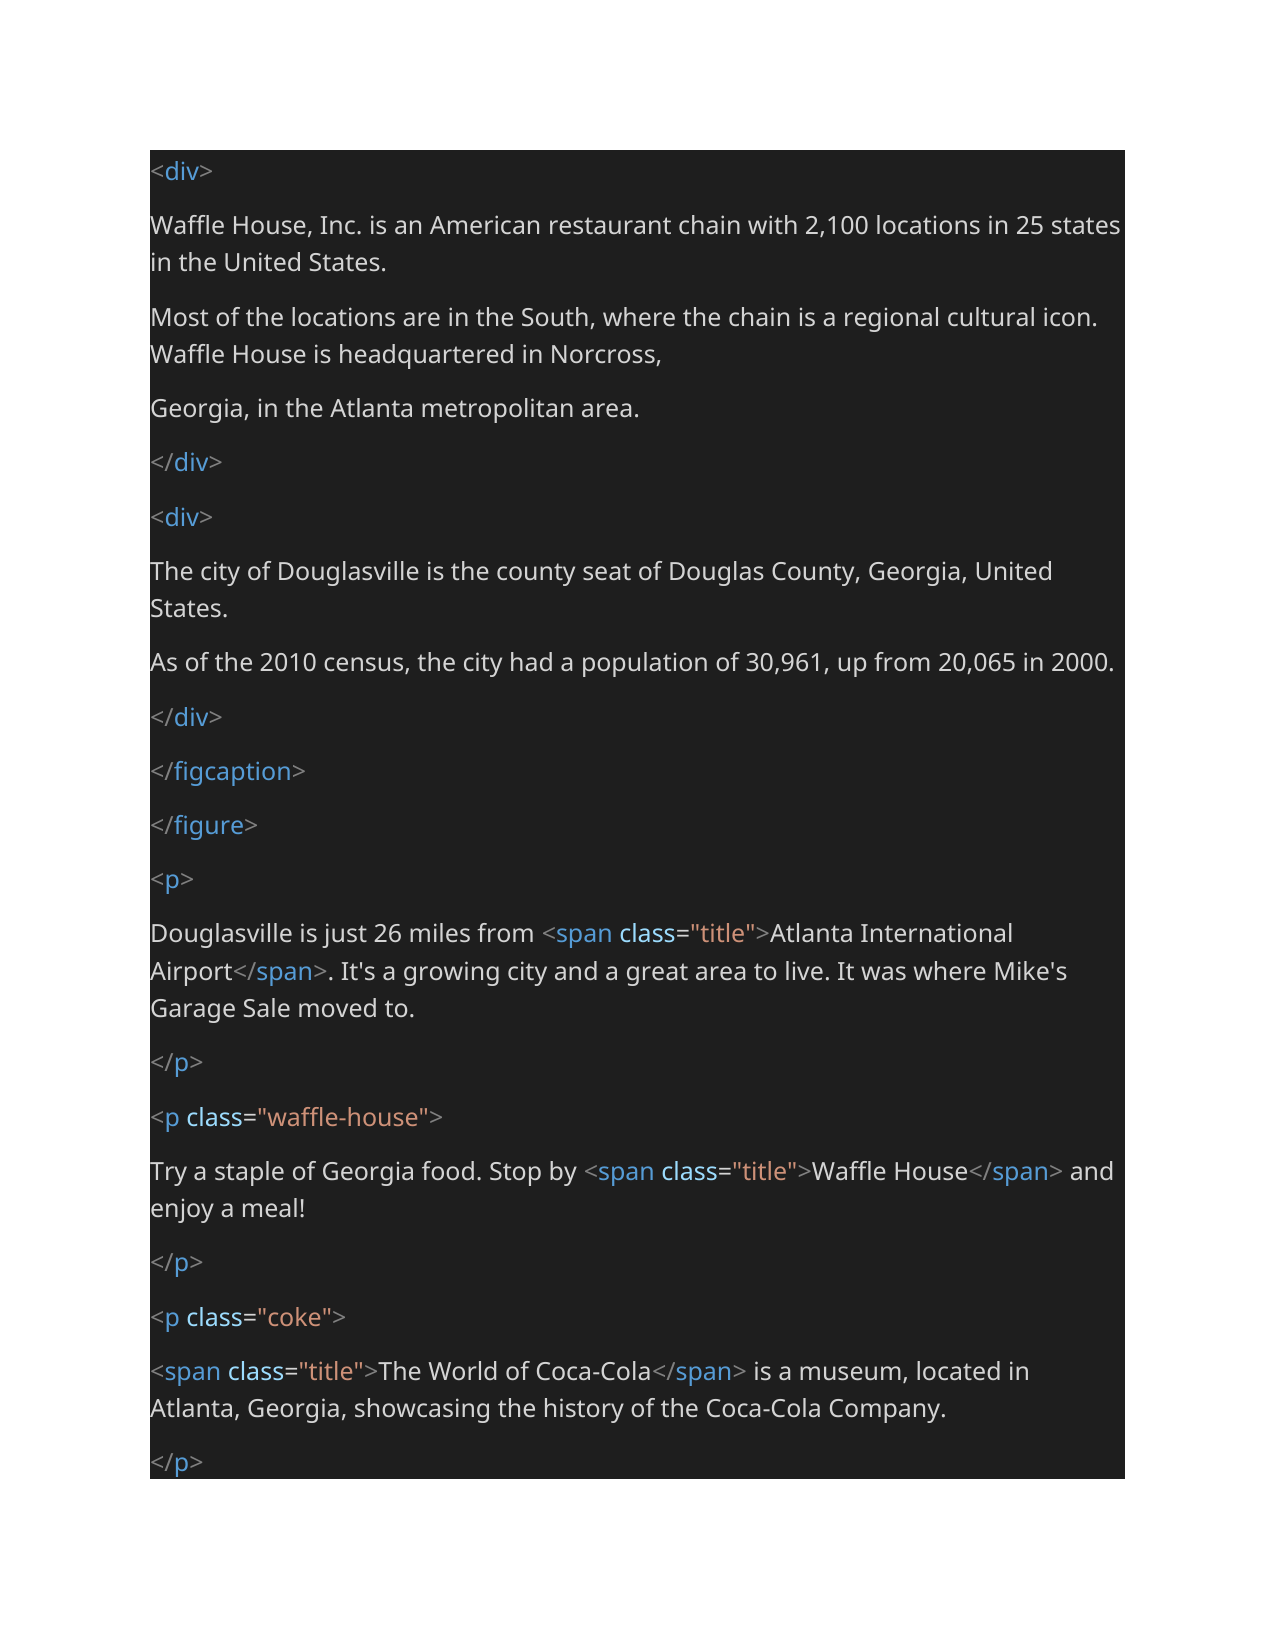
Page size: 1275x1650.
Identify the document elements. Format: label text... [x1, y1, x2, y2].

text </div> [150, 696, 1125, 733]
text <div> [150, 496, 1125, 533]
text <p class="waffle-house"> [150, 1096, 1125, 1133]
text <span class="title">The World of Coca-Cola</span> is a museum, located in Atlanta, Georgia, showcasing the history of the Coca-Cola Company. [150, 1350, 1125, 1425]
text The city of Douglasville is the county seat of Douglas County, Georgia, United States. [150, 550, 1125, 625]
text </figure> [150, 804, 1125, 842]
text Waffle House, Inc. is an American restaurant chain with 2,100 locations in 25 states in the United States. [150, 204, 1125, 279]
text </div> [150, 442, 1125, 479]
text </p> [150, 1442, 1125, 1479]
text <p> [150, 858, 1125, 896]
text </figcaption> [150, 750, 1125, 787]
text <div> [150, 150, 1125, 187]
text Most of the locations are in the South, where the chain is a regional cultural icon. Waffle House is headquartered in Norcross, [150, 296, 1125, 371]
text Douglasville is just 26 miles from <span class="title">Atlanta International Airport</span>. It's a growing city and a great area to live. It was where Mike's Garage Sale moved to. [150, 912, 1125, 1025]
text Georgia, in the Atlanta metropolitan area. [150, 387, 1125, 425]
text As of the 2010 census, the city had a population of 30,961, up from 20,065 in 2000. [150, 642, 1125, 679]
text <p class="coke"> [150, 1296, 1125, 1333]
text </p> [150, 1042, 1125, 1079]
text Try a staple of Georgia food. Stop by <span class="title">Waffle House</span> and enjoy a meal! [150, 1150, 1125, 1225]
text </p> [150, 1242, 1125, 1279]
